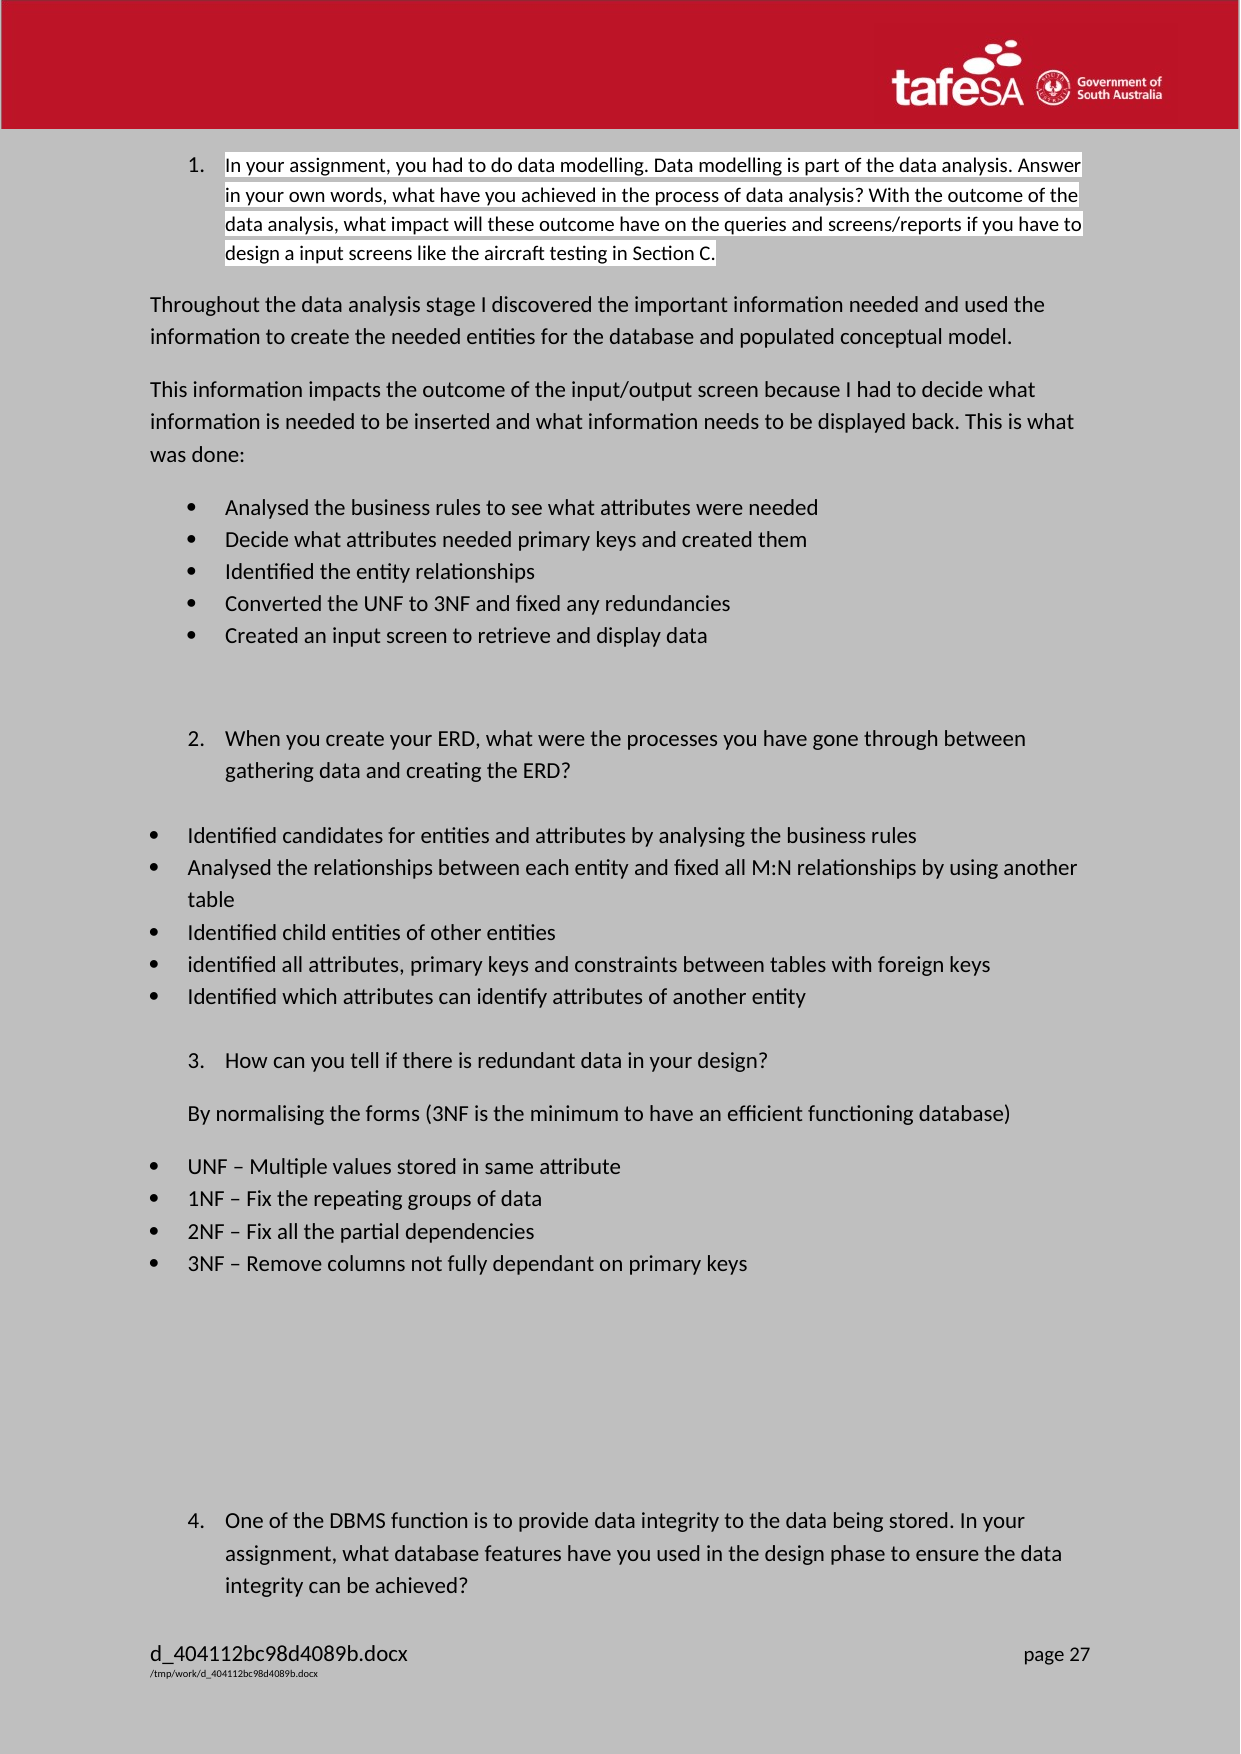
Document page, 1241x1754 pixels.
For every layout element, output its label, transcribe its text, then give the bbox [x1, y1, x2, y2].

list 1NF – Fix the repeating groups of data [150, 1184, 1090, 1213]
list 3NF – Remove columns not fully dependant on primary keys [150, 1249, 1090, 1277]
picture [0, 0, 1238, 128]
list identified all attributes, primary keys and constraints between tables with foreign keys [150, 950, 1090, 978]
list Identified which attributes can identify attributes of another entity [150, 982, 1090, 1010]
list Analysed the relationships between each entity and fixed all M:N relationships by using another table [150, 853, 1090, 913]
list One of the DBMS function is to provide data integrity to the data being stored. In your assignment, what database features have you used in the design phase to ensure the data integrity can be achieved? [187, 1506, 1090, 1599]
list When you create your ERD, what were the processes you have gone through between gathering data and creating the ERD? [187, 724, 1090, 785]
text This information impacts the outcome of the input/output screen because I had to decide what information is needed to be inserted and what information needs to be displayed back. This is what was done: [150, 375, 1090, 468]
text By normalising the forms (3NF is the minimum to have an efficient functioning database) [187, 1099, 1090, 1127]
list Identified child entities of other entities [150, 918, 1090, 946]
list UNF – Multiple values stored in same attribute [150, 1152, 1090, 1180]
list Identified candidates for entities and attributes by analysing the business rules [150, 821, 1090, 849]
list Identified the entity relationships [187, 557, 1090, 585]
list Analysed the business rules to see what attributes were needed [187, 493, 1090, 521]
list Decide what attributes needed primary keys and created them [187, 525, 1090, 553]
list Created an input screen to retrieve and display data [187, 621, 1090, 649]
list How can you tell if there is redundant data in your design? [187, 1046, 1090, 1074]
list Converted the UNF to 3NF and fixed any redundancies [187, 589, 1090, 617]
list 2NF – Fix all the partial dependencies [150, 1217, 1090, 1245]
text Throughout the data analysis stage I discovered the important information needed and used the information to create the needed entities for the database and populated conceptual model. [150, 290, 1090, 350]
